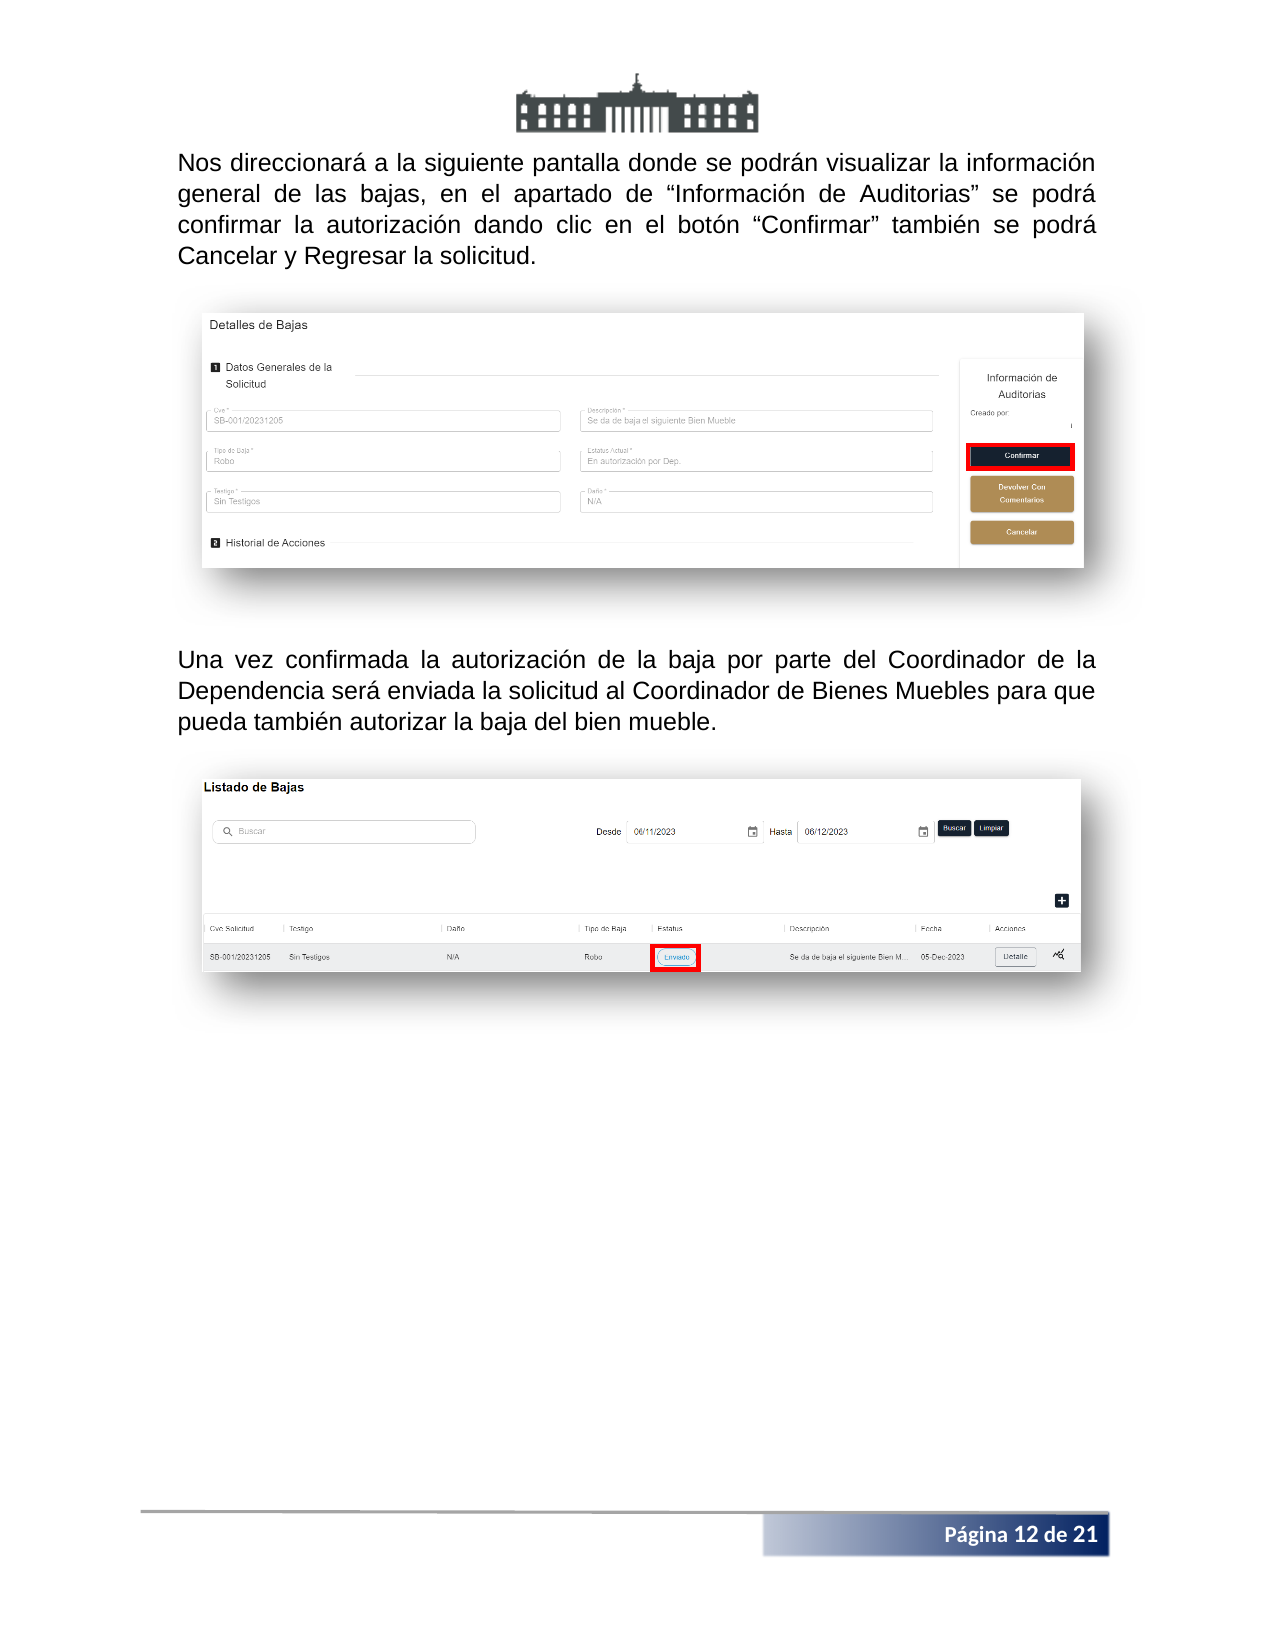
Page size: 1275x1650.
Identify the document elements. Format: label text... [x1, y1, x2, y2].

picture [202, 313, 1084, 568]
text Nos direccionará a la siguiente pantalla donde se podrán visualizar la información general de las bajas, en el apartado de “Información de Auditorias” se podrá confirmar la autorización dando clic en el botón “Confirmar” también se podrá Cancelar y Regresar la solicitud. [177, 148, 1098, 269]
picture [202, 779, 1081, 972]
picture [515, 69, 760, 147]
text Una vez confirmada la autorización de la baja por parte del Coordinador de la Dependencia será enviada la solicitud al Coordinador de Bienes Muebles para que pueda también autorizar la baja del bien mueble. [177, 645, 1098, 736]
picture [655, 948, 696, 967]
